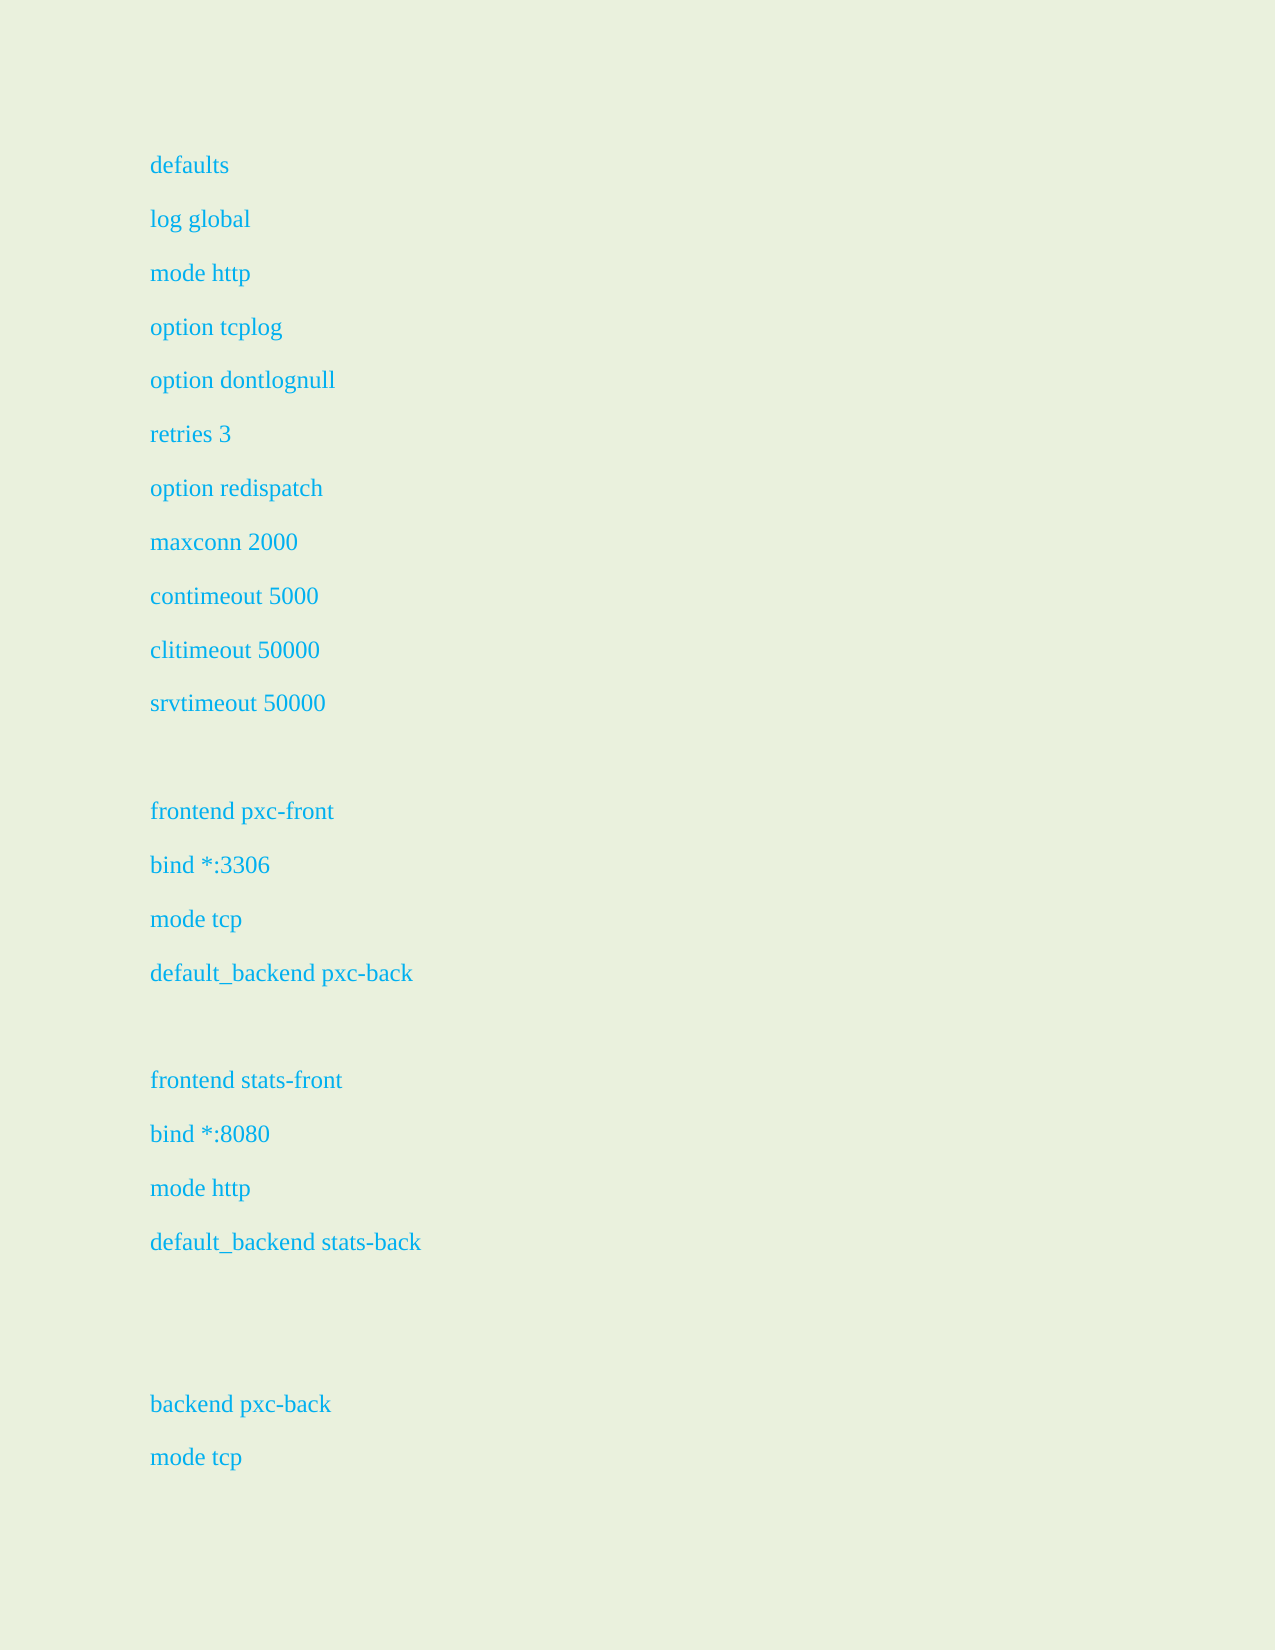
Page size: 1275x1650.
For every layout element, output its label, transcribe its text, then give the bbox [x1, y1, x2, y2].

text option redispatch [150, 473, 1125, 502]
text clitimeout 50000 [150, 635, 1125, 663]
text frontend stats-front [150, 1066, 1125, 1094]
text mode http [150, 258, 1125, 286]
text mode http [150, 1173, 1125, 1202]
text option dontlognull [150, 365, 1125, 394]
text bind *:3306 [150, 850, 1125, 879]
text default_backend stats-back [150, 1227, 1125, 1256]
text contimeout 5000 [150, 581, 1125, 609]
text retries 3 [150, 419, 1125, 448]
text bind *:8080 [150, 1119, 1125, 1148]
text default_backend pxc-back [150, 958, 1125, 987]
text frontend pxc-front [150, 796, 1125, 825]
text defaults [150, 150, 1125, 179]
text backend pxc-back [150, 1389, 1125, 1417]
text maxconn 2000 [150, 527, 1125, 556]
text mode tcp [150, 1442, 1125, 1471]
text option tcplog [150, 312, 1125, 340]
text log global [150, 204, 1125, 233]
text mode tcp [150, 904, 1125, 933]
text srvtimeout 50000 [150, 688, 1125, 717]
